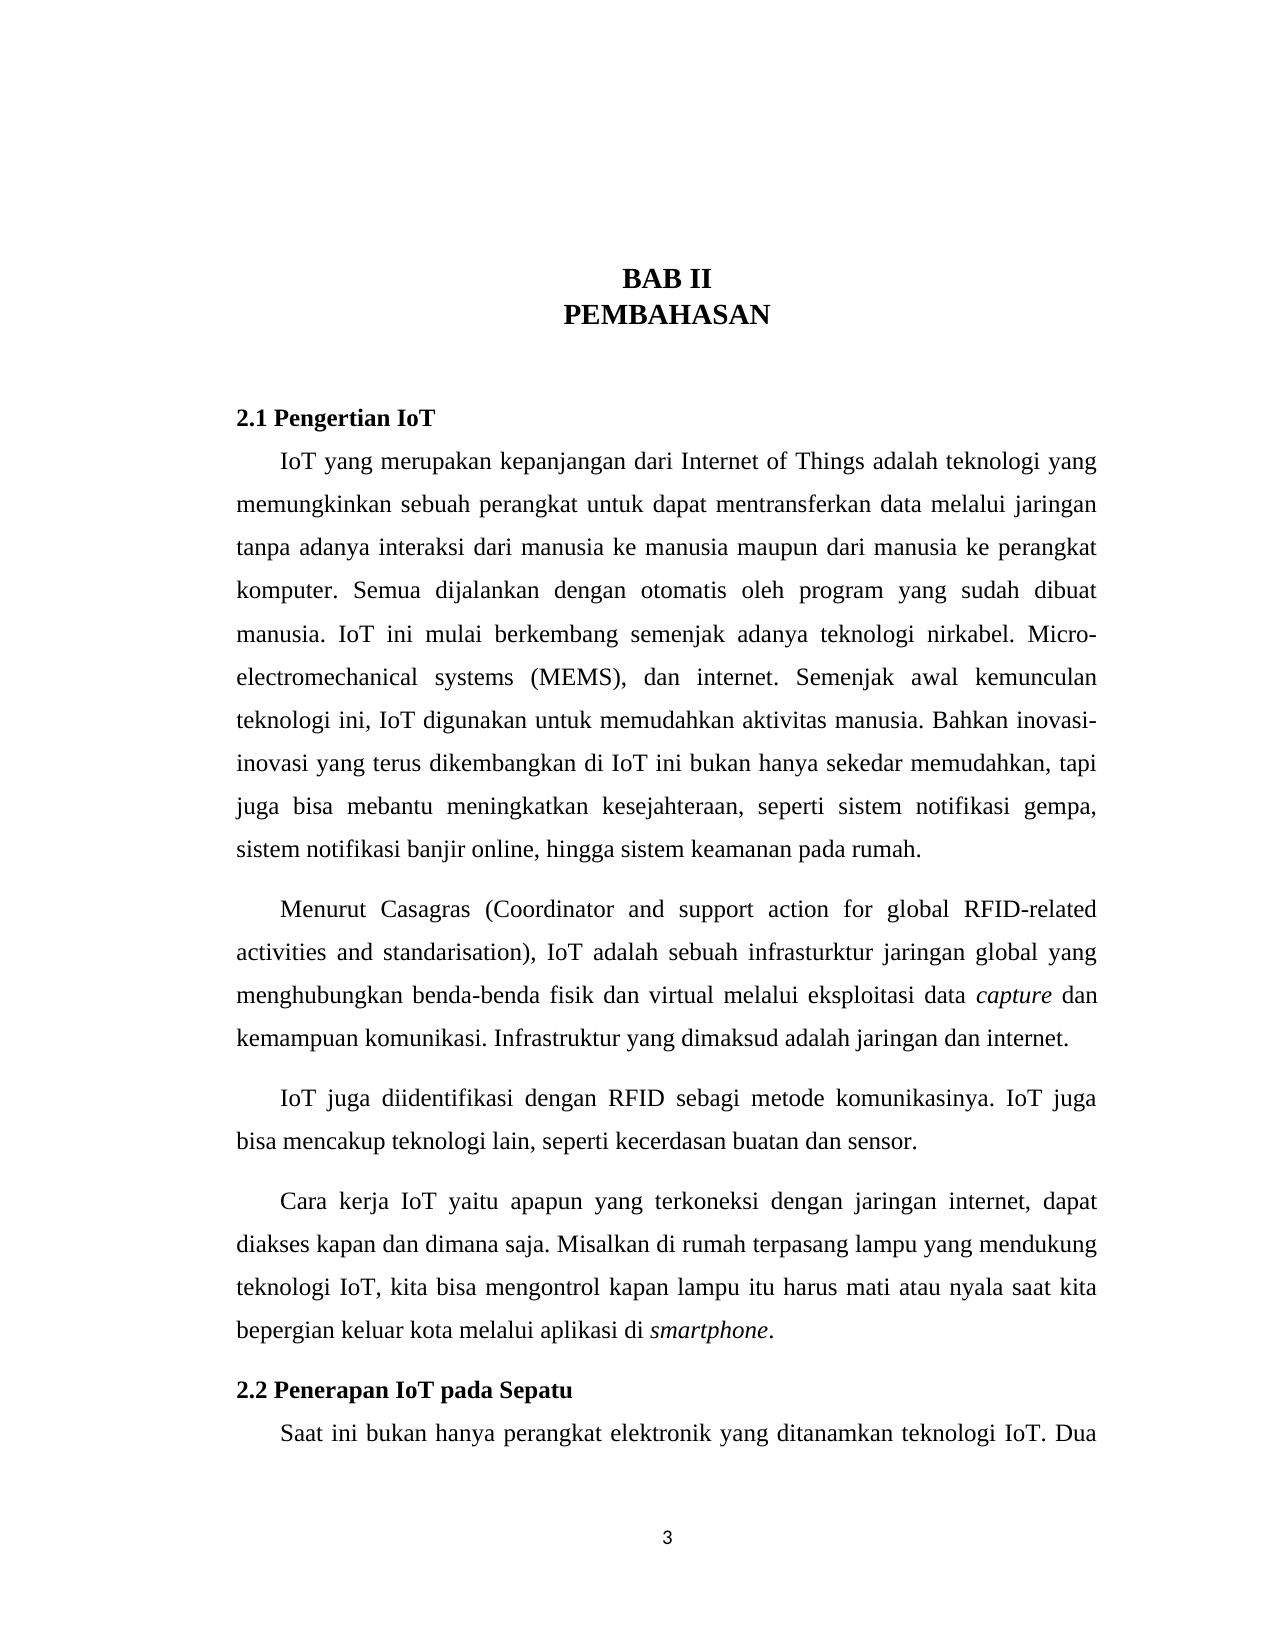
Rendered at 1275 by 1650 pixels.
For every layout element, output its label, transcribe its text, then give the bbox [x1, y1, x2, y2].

text Cara kerja IoT yaitu apapun yang terkoneksi dengan jaringan internet, dapat diakses kapan dan dimana saja. Misalkan di rumah terpasang lampu yang mendukung teknologi IoT, kita bisa mengontrol kapan lampu itu harus mati atau nyala saat kita bepergian keluar kota melalui aplikasi di smartphone. [236, 1186, 1098, 1344]
subtitle 2.2 Penerapan IoT pada Sepatu [236, 1375, 1098, 1404]
text Menurut Casagras (Coordinator and support action for global RFID-related activities and standarisation), IoT adalah sebuah infrasturktur jaringan global yang menghubungkan benda-benda fisik dan virtual melalui eksploitasi data capture dan kemampuan komunikasi. Infrastruktur yang dimaksud adalah jaringan dan internet. [236, 894, 1098, 1052]
subtitle BAB II [236, 261, 1098, 295]
text PEMBAHASAN [236, 297, 1098, 331]
text IoT yang merupakan kepanjangan dari Internet of Things adalah teknologi yang memungkinkan sebuah perangkat untuk dapat mentransferkan data melalui jaringan tanpa adanya interaksi dari manusia ke manusia maupun dari manusia ke perangkat komputer. Semua dijalankan dengan otomatis oleh program yang sudah dibuat manusia. IoT ini mulai berkembang semenjak adanya teknologi nirkabel. Micro-electromechanical systems (MEMS), dan internet. Semenjak awal kemunculan teknologi ini, IoT digunakan untuk memudahkan aktivitas manusia. Bahkan inovasi-inovasi yang terus dikembangkan di IoT ini bukan hanya sekedar memudahkan, tapi juga bisa mebantu meningkatkan kesejahteraan, seperti sistem notifikasi gempa, sistem notifikasi banjir online, hingga sistem keamanan pada rumah. [236, 446, 1098, 863]
subtitle 2.1 Pengertian IoT [236, 403, 1098, 432]
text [236, 1418, 1098, 1447]
text IoT juga diidentifikasi dengan RFID sebagi metode komunikasinya. IoT juga bisa mencakup teknologi lain, seperti kecerdasan buatan dan sensor. [236, 1083, 1098, 1155]
